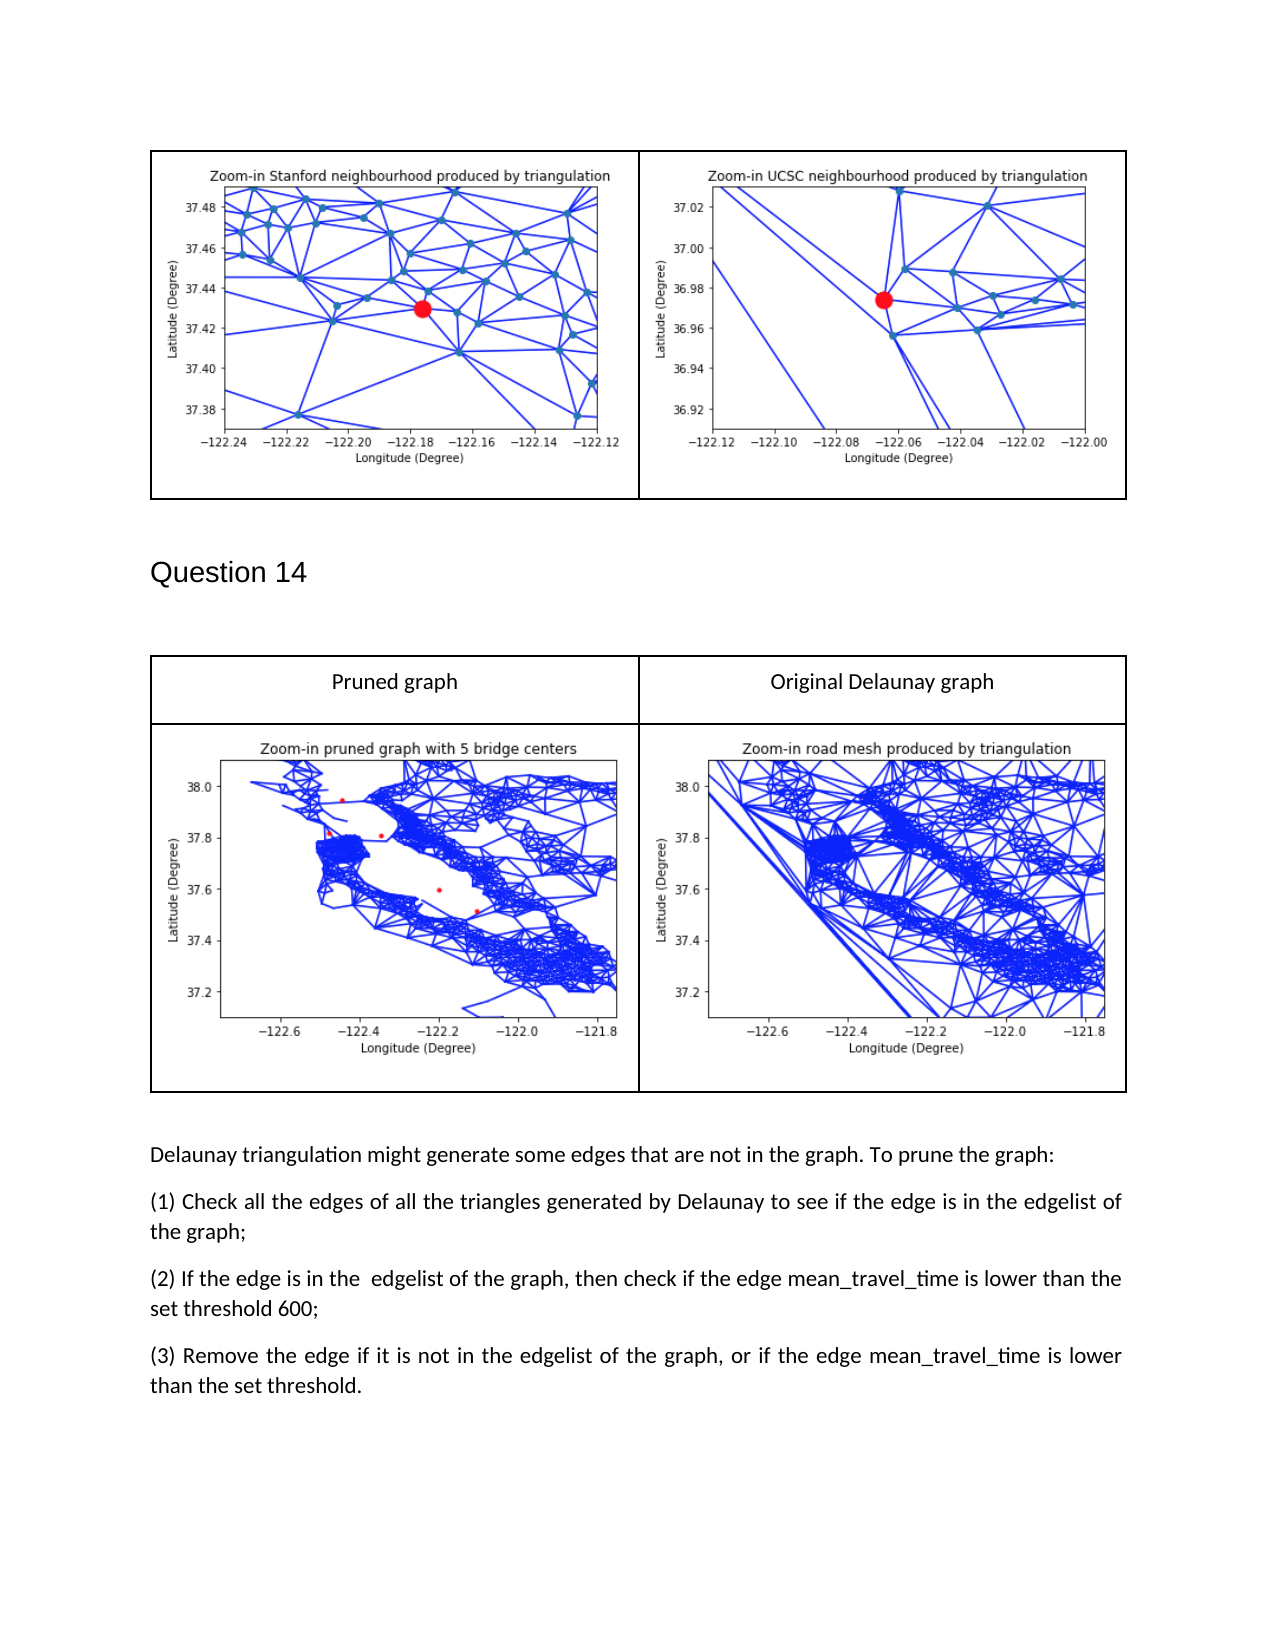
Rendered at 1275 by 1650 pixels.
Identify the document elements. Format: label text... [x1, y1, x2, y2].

table_header Original Delaunay graph [640, 657, 1125, 722]
text (2) If the edge is in the edgelist of the graph, then check if the edge mean_travel_time is lower than the set threshold 600; [150, 1264, 1125, 1322]
picture [162, 735, 628, 1062]
table_cell [152, 152, 638, 498]
picture [649, 735, 1116, 1062]
text (3) Remove the edge if it is not in the edgelist of the graph, or if the edge mean_travel_time is lower than the set threshold. [150, 1341, 1125, 1399]
table_cell [640, 152, 1125, 498]
text Delaunay triangulation might generate some edges that are not in the graph. To prune the graph: [150, 1140, 1125, 1168]
table_cell [640, 725, 1125, 1091]
table_header Pruned graph [152, 657, 638, 722]
text (1) Check all the edges of all the triangles generated by Delaunay to see if the edge is in the edgelist of the graph; [150, 1187, 1125, 1245]
text Question 14 [150, 555, 1125, 589]
picture [162, 162, 628, 471]
table_cell [152, 725, 638, 1091]
picture [649, 162, 1116, 471]
